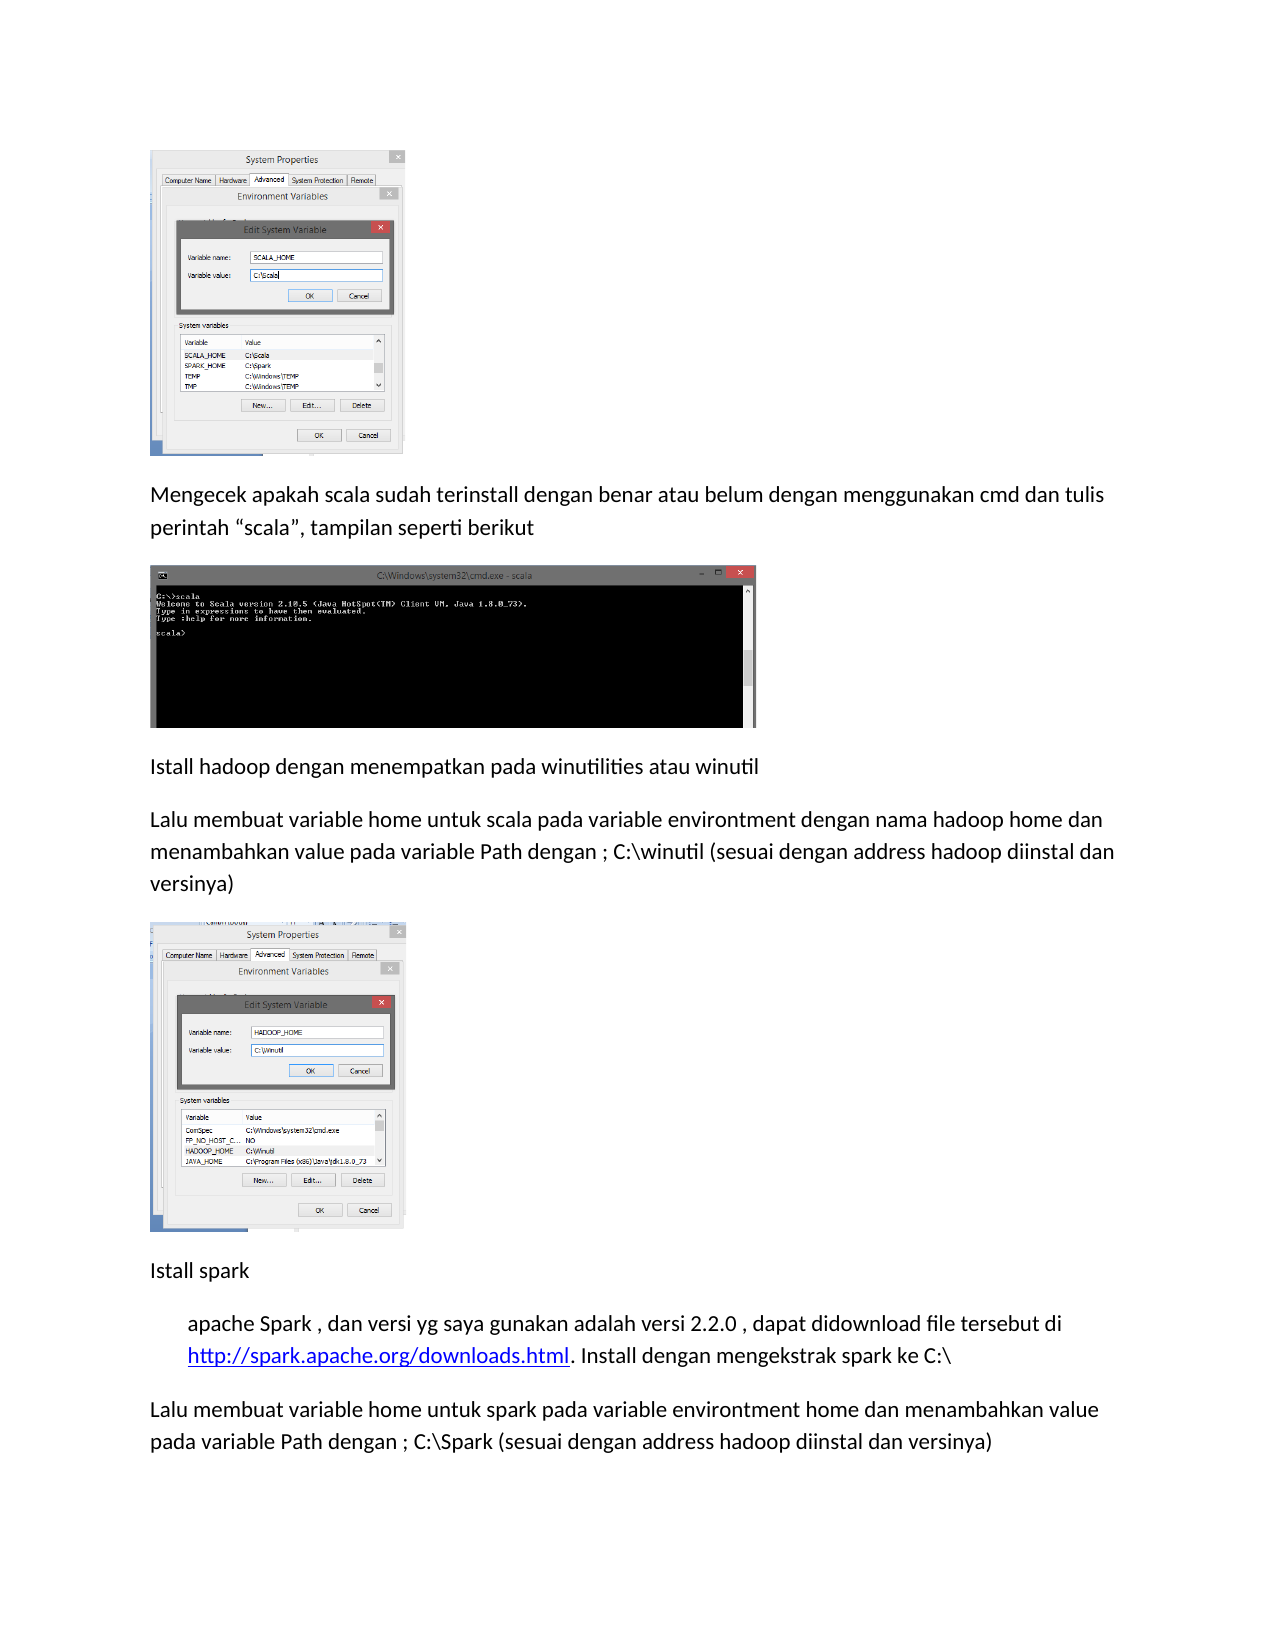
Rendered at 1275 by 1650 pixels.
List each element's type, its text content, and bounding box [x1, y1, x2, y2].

text Istall spark [150, 1256, 1125, 1284]
picture [150, 565, 757, 728]
text apache Spark , dan versi yg saya gunakan adalah versi 2.2.0 , dapat didownload file tersebut di http://spark.apache.org/downloads.html. Install dengan mengekstrak spark ke C:\ [187, 1309, 1125, 1370]
text Mengecek apakah scala sudah terinstall dengan benar atau belum dengan menggunakan cmd dan tulis perintah “scala”, tampilan seperti berikut [150, 481, 1125, 541]
text Lalu membuat variable home untuk spark pada variable environtment home dan menambahkan value pada variable Path dengan ; C:\Spark (sesuai dengan address hadoop diinstal dan versinya) [150, 1395, 1125, 1455]
text Lalu membuat variable home untuk scala pada variable environtment dengan nama hadoop home dan menambahkan value pada variable Path dengan ; C:\winutil (sesuai dengan address hadoop diinstal dan versinya) [150, 805, 1125, 897]
picture [150, 922, 407, 1232]
picture [150, 150, 406, 456]
text Istall hadoop dengan menempatkan pada winutilities atau winutil [150, 752, 1125, 780]
